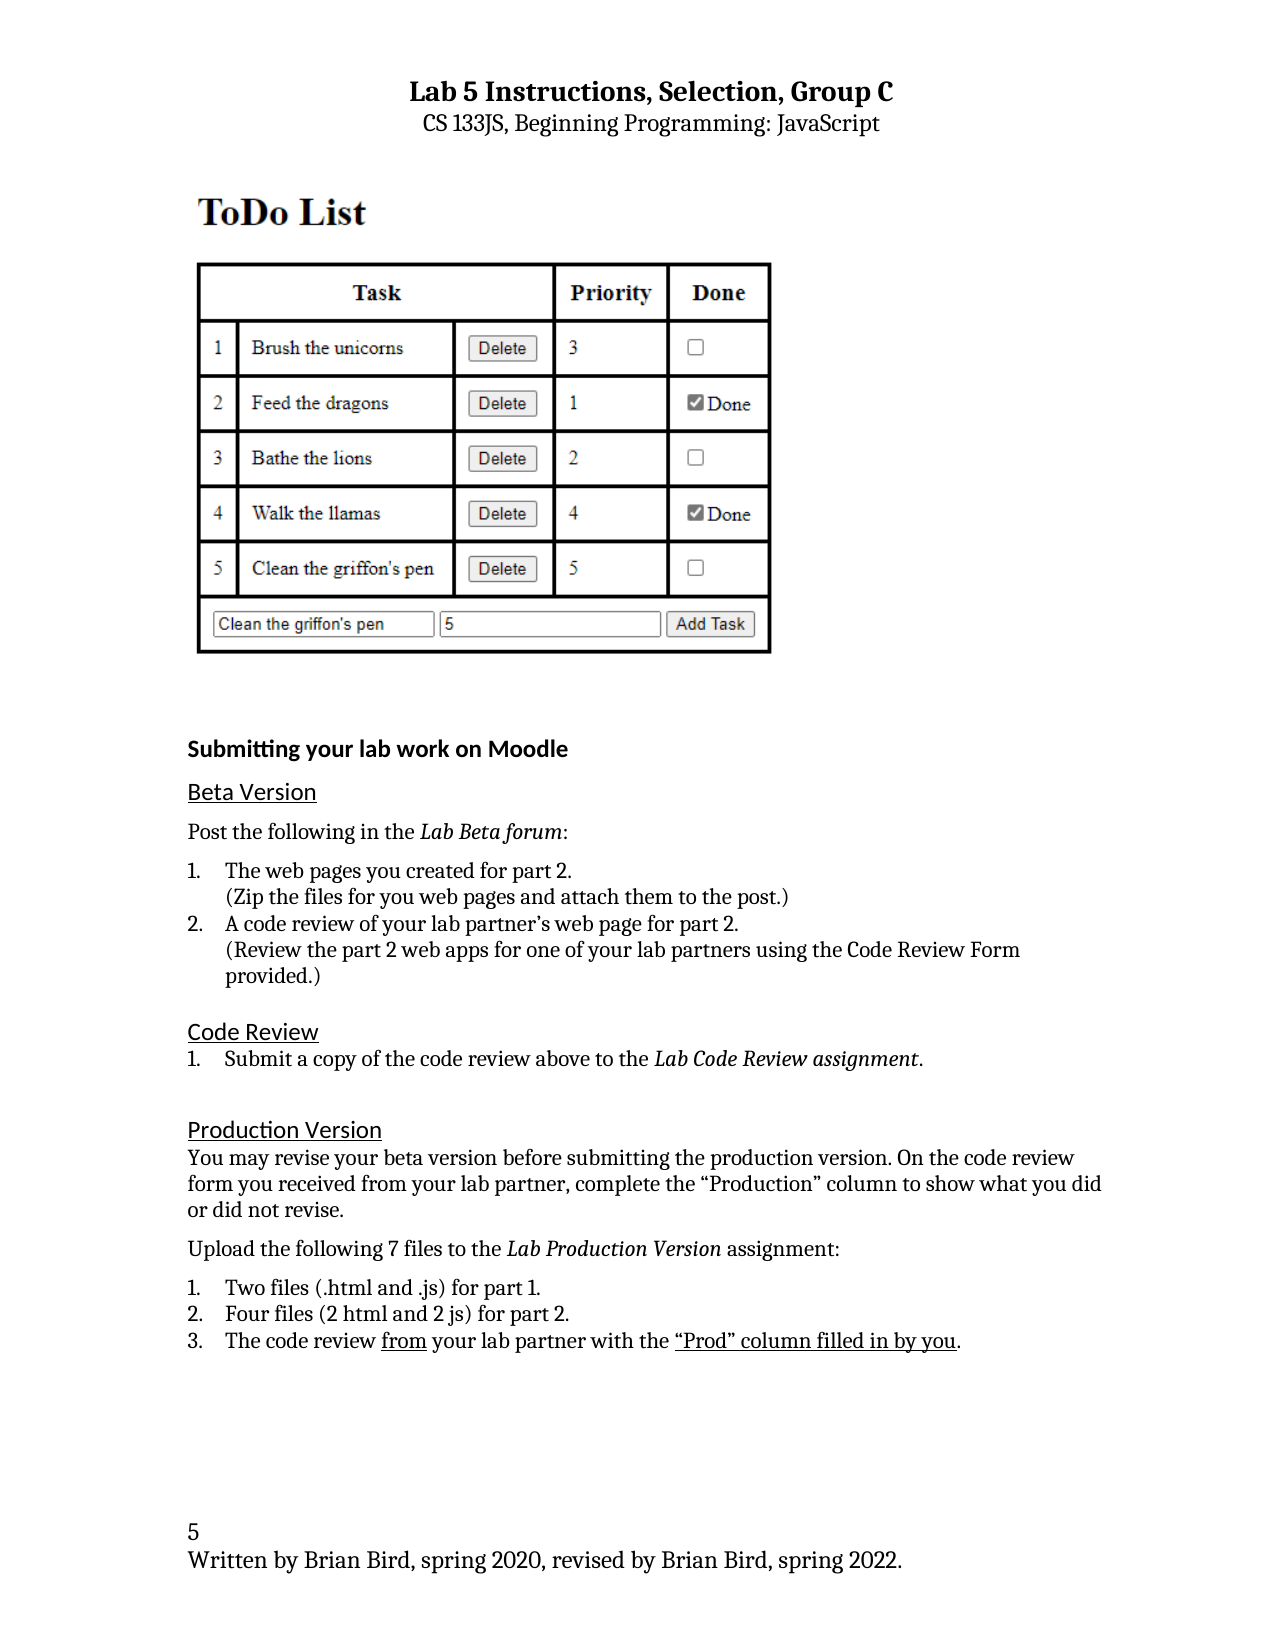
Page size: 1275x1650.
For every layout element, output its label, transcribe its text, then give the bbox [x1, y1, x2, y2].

text Beta Version [187, 776, 1116, 806]
text Submitting your lab work on Moodle [187, 733, 1116, 763]
picture [187, 170, 784, 665]
text Upload the following 7 files to the Lab Production Version assignment: [187, 1236, 1116, 1262]
list Code Review [187, 1016, 1116, 1046]
list Two files (.html and .js) for part 1. [187, 1275, 1116, 1301]
list The web pages you created for part 2. (Zip the files for you web pages and attach them to the post.) [187, 858, 1116, 910]
list A code review of your lab partner’s web page for part 2. (Review the part 2 web apps for one of your lab partners using the Code Review Form provided.) [187, 910, 1116, 989]
text Post the following in the Lab Beta forum: [187, 819, 1116, 845]
list Four files (2 html and 2 js) for part 2. [187, 1301, 1116, 1327]
list Submit a copy of the code review above to the Lab Code Review assignment. [187, 1046, 1116, 1101]
list The code review from your lab partner with the “Prod” column filled in by you. [187, 1327, 1116, 1354]
text Production Version You may revise your beta version before submitting the production version. On the code review form you received from your lab partner, complete the “Production” column to show what you did or did not revise. [187, 1114, 1116, 1223]
